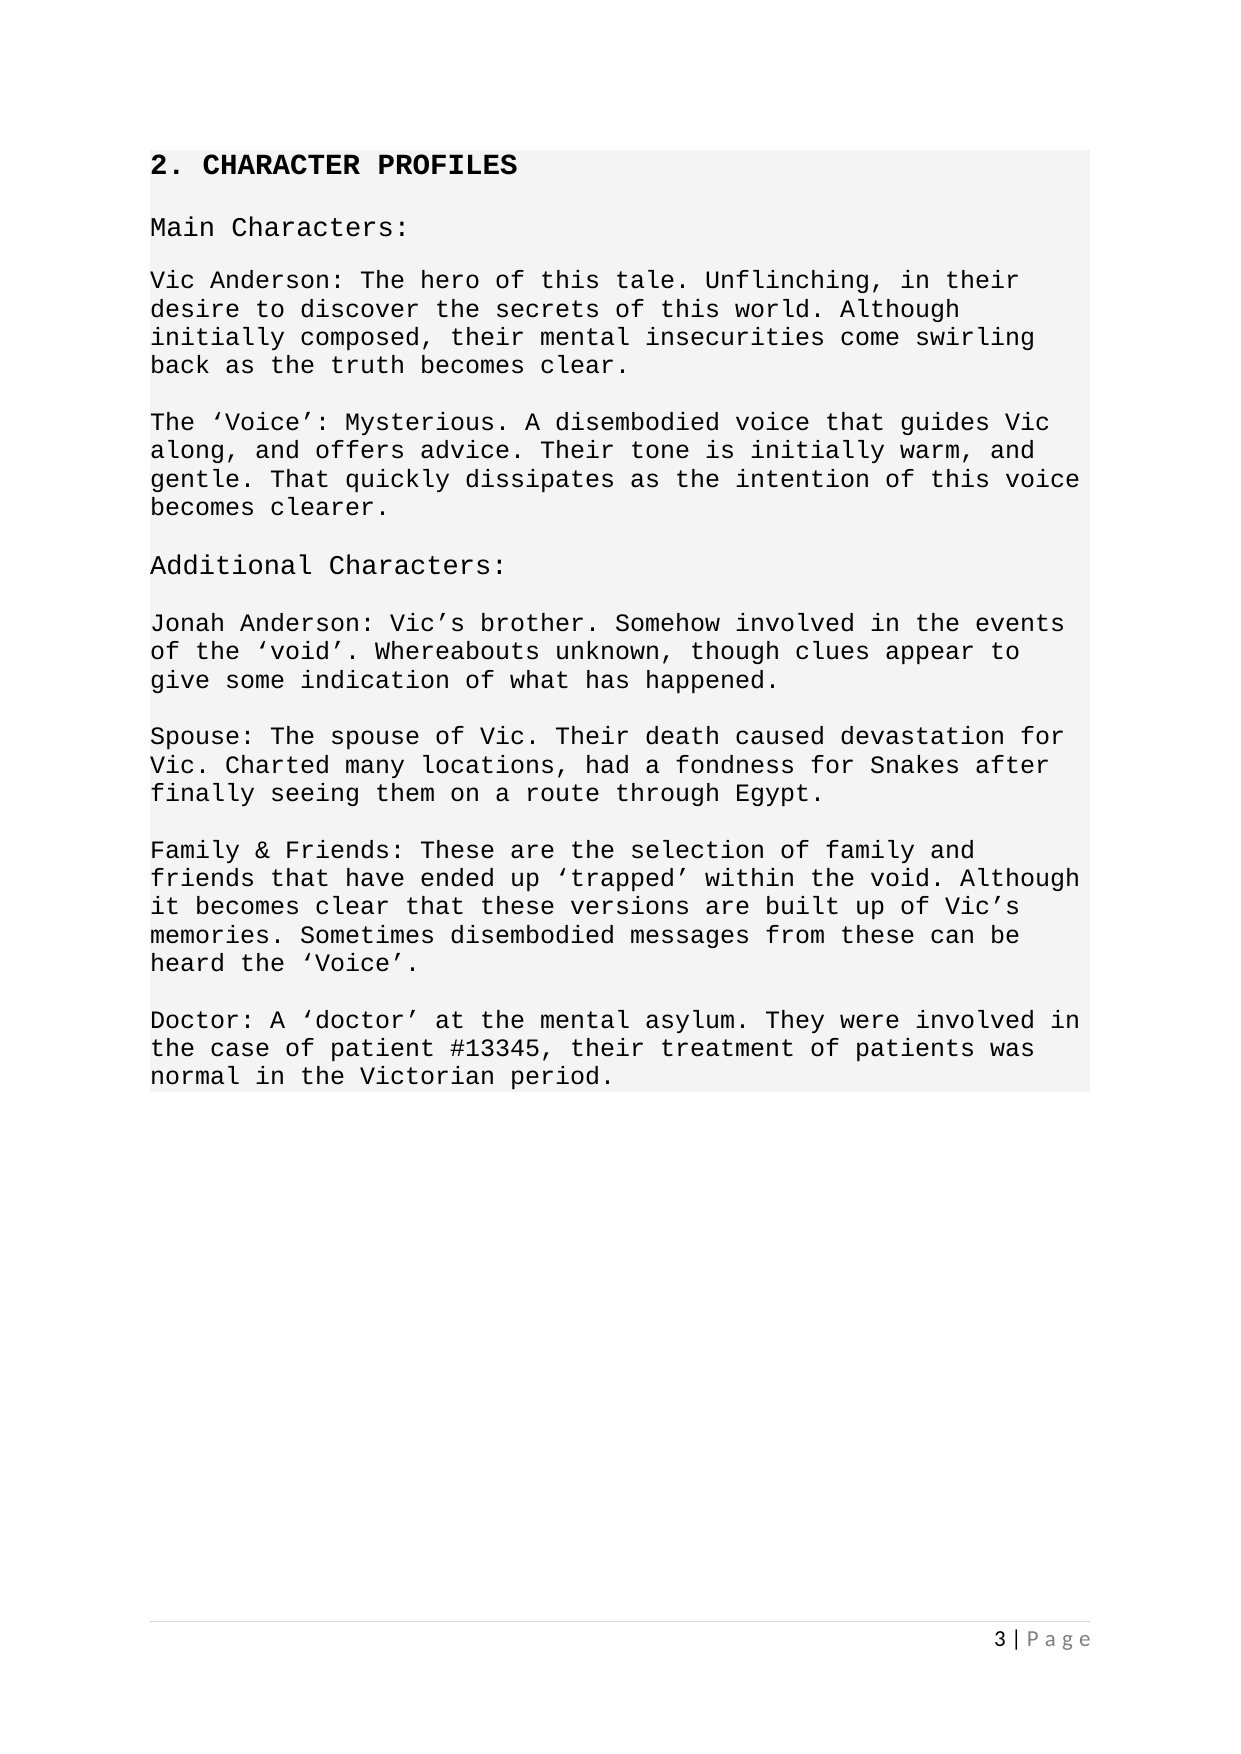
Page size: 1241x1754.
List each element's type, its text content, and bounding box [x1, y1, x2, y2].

text Additional Characters: [150, 551, 1090, 582]
text Doctor: A ‘doctor’ at the mental asylum. They were involved in the case of patient #13345, their treatment of patients was normal in the Victorian period. [150, 1007, 1090, 1092]
text Jonah Anderson: Vic’s brother. Somehow involved in the events of the ‘void’. Whereabouts unknown, though clues appear to give some indication of what has happened. [150, 611, 1090, 696]
text 2. CHARACTER PROFILES [150, 150, 1090, 183]
text Spouse: The spouse of Vic. Their death caused devastation for Vic. Charted many locations, had a fondness for Snakes after finally seeing them on a route through Egypt. [150, 724, 1090, 809]
text Main Characters: [150, 214, 1090, 244]
text Family & Friends: These are the selection of family and friends that have ended up ‘trapped’ within the void. Although it becomes clear that these versions are built up of Vic’s memories. Sometimes disembodied messages from these can be heard the ‘Voice’. [150, 837, 1090, 979]
text Vic Anderson: The hero of this tale. Unflinching, in their desire to discover the secrets of this world. Although initially composed, their mental insecurities come swirling back as the truth becomes clear. [150, 268, 1090, 381]
text The ‘Voice’: Mysterious. A disembodied voice that guides Vic along, and offers advice. Their tone is initially warm, and gentle. That quickly dissipates as the intention of this voice becomes clearer. [150, 410, 1090, 523]
